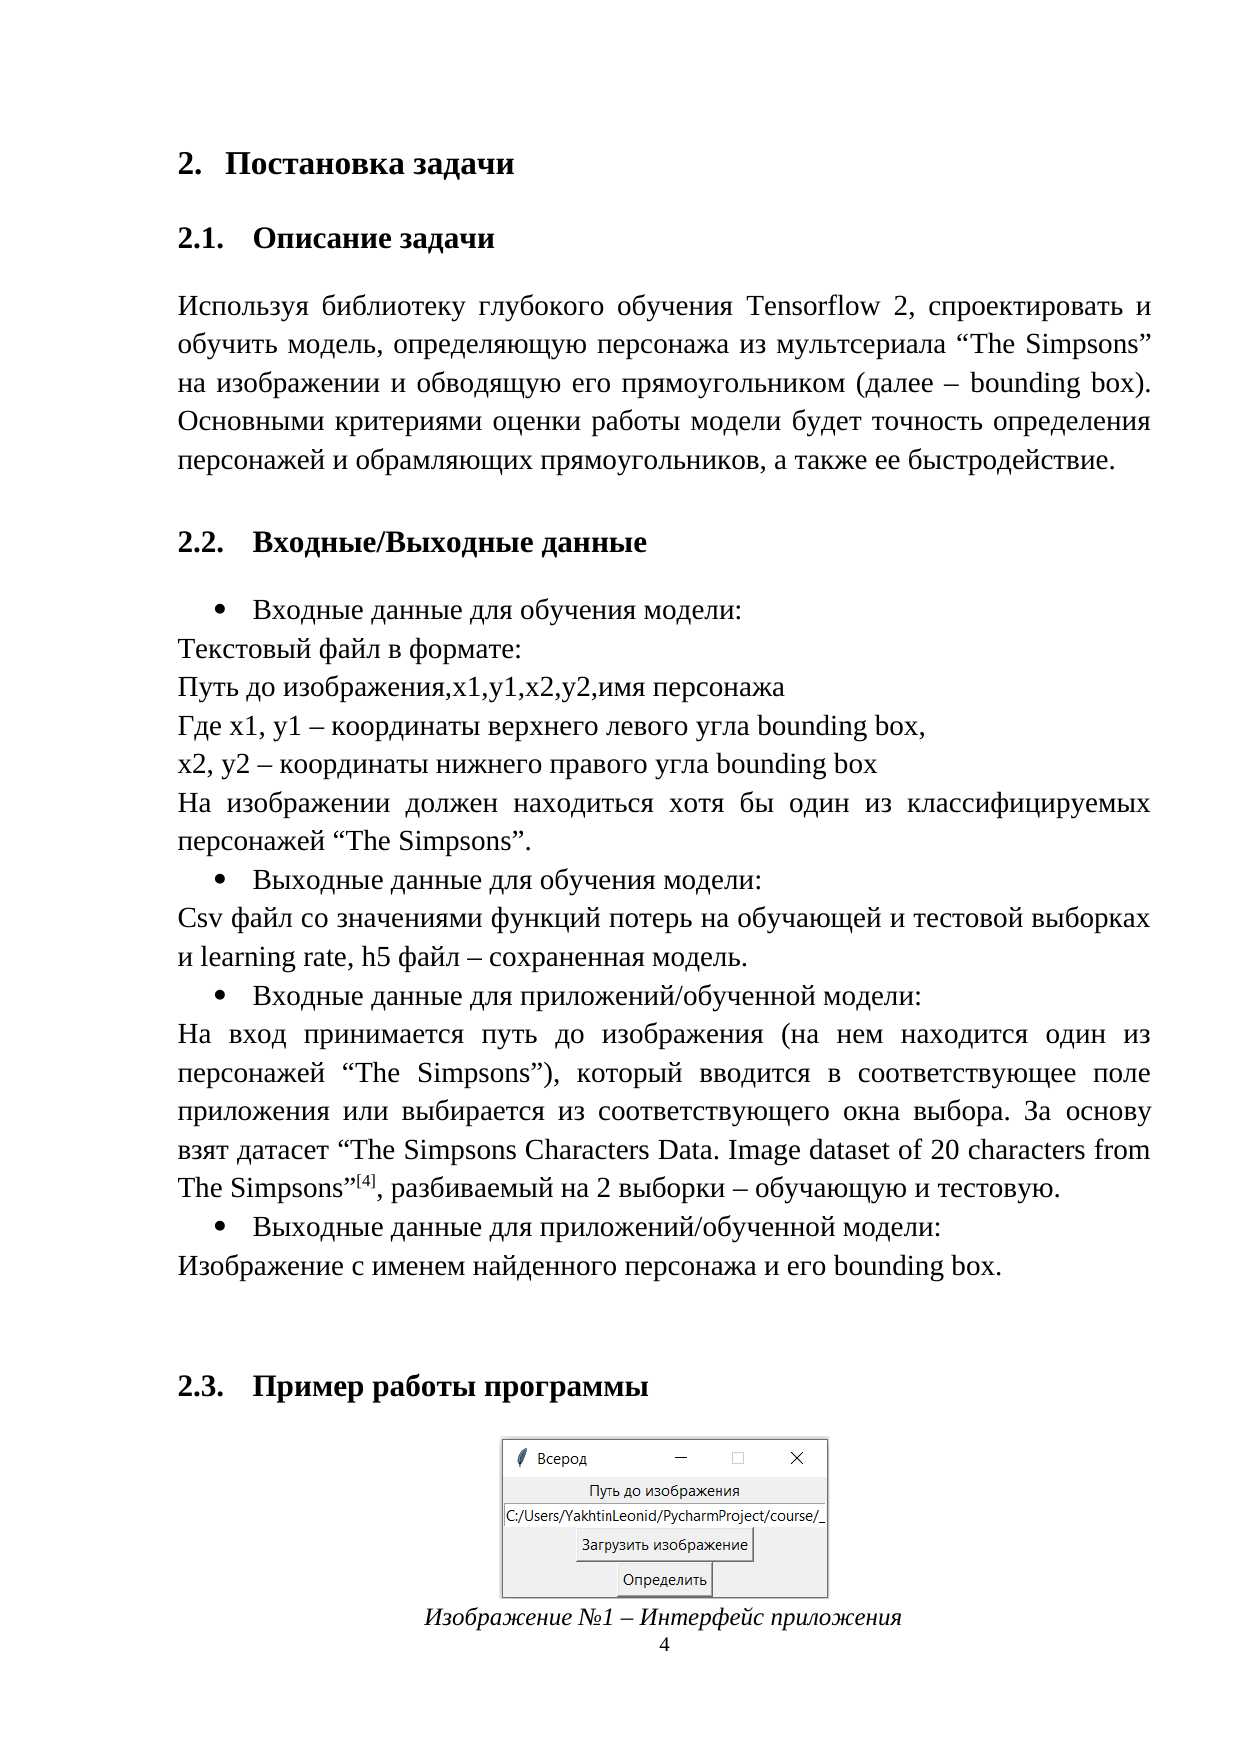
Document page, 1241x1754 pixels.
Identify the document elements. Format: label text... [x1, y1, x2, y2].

text Csv файл со значениями функций потерь на обучающей и тестовой выборках и learning rate, h5 файл – сохраненная модель. [177, 901, 1152, 973]
list Входные данные для приложений/обученной модели: [215, 978, 1152, 1011]
list Входные данные для обучения модели: [215, 592, 1152, 626]
text x2, y2 – координаты нижнего правого угла bounding box [177, 746, 1152, 780]
text На изображении должен находиться хотя бы один из классифицируемых персонажей “The Simpsons”. [177, 785, 1152, 857]
picture [499, 1436, 830, 1599]
subtitle Пример работы программы [177, 1367, 1152, 1403]
subtitle Описание задачи [177, 219, 1152, 255]
list Выходные данные для обучения модели: [215, 862, 1152, 896]
text Изображение с именем найденного персонажа и его bounding box. [177, 1248, 1152, 1281]
text На вход принимается путь до изображения (на нем находится один из персонажей “The Simpsons”), который вводится в соответствующее поле приложения или выбирается из соответствующего окна выбора. За основу взят датасет “The Simpsons Characters Data. Image dataset of 20 characters from The Simpsons”[4], разбиваемый на 2 выборки – обучающую и тестовую. [177, 1016, 1152, 1204]
list Выходные данные для приложений/обученной модели: [215, 1209, 1152, 1243]
subtitle Постановка задачи [177, 143, 1152, 181]
text Где x1, y1 – координаты верхнего левого угла bounding box, [177, 708, 1152, 741]
text Текстовый файл в формате: [177, 631, 1152, 664]
subtitle Входные/Выходные данные [177, 523, 1152, 559]
text Используя библиотеку глубокого обучения Tensorflow 2, спроектировать и обучить модель, определяющую персонажа из мультсериала “The Simpsons” на изображении и обводящую его прямоугольником (далее – bounding box). Основными критериями оценки работы модели будет точность определения персонажей и обрамляющих прямоугольников, а также ее быстродействие. [177, 288, 1152, 476]
text Путь до изображения,x1,y1,x2,y2,имя персонажа [177, 669, 1152, 703]
text Изображение №1 – Интерфейс приложения [177, 1602, 1152, 1631]
